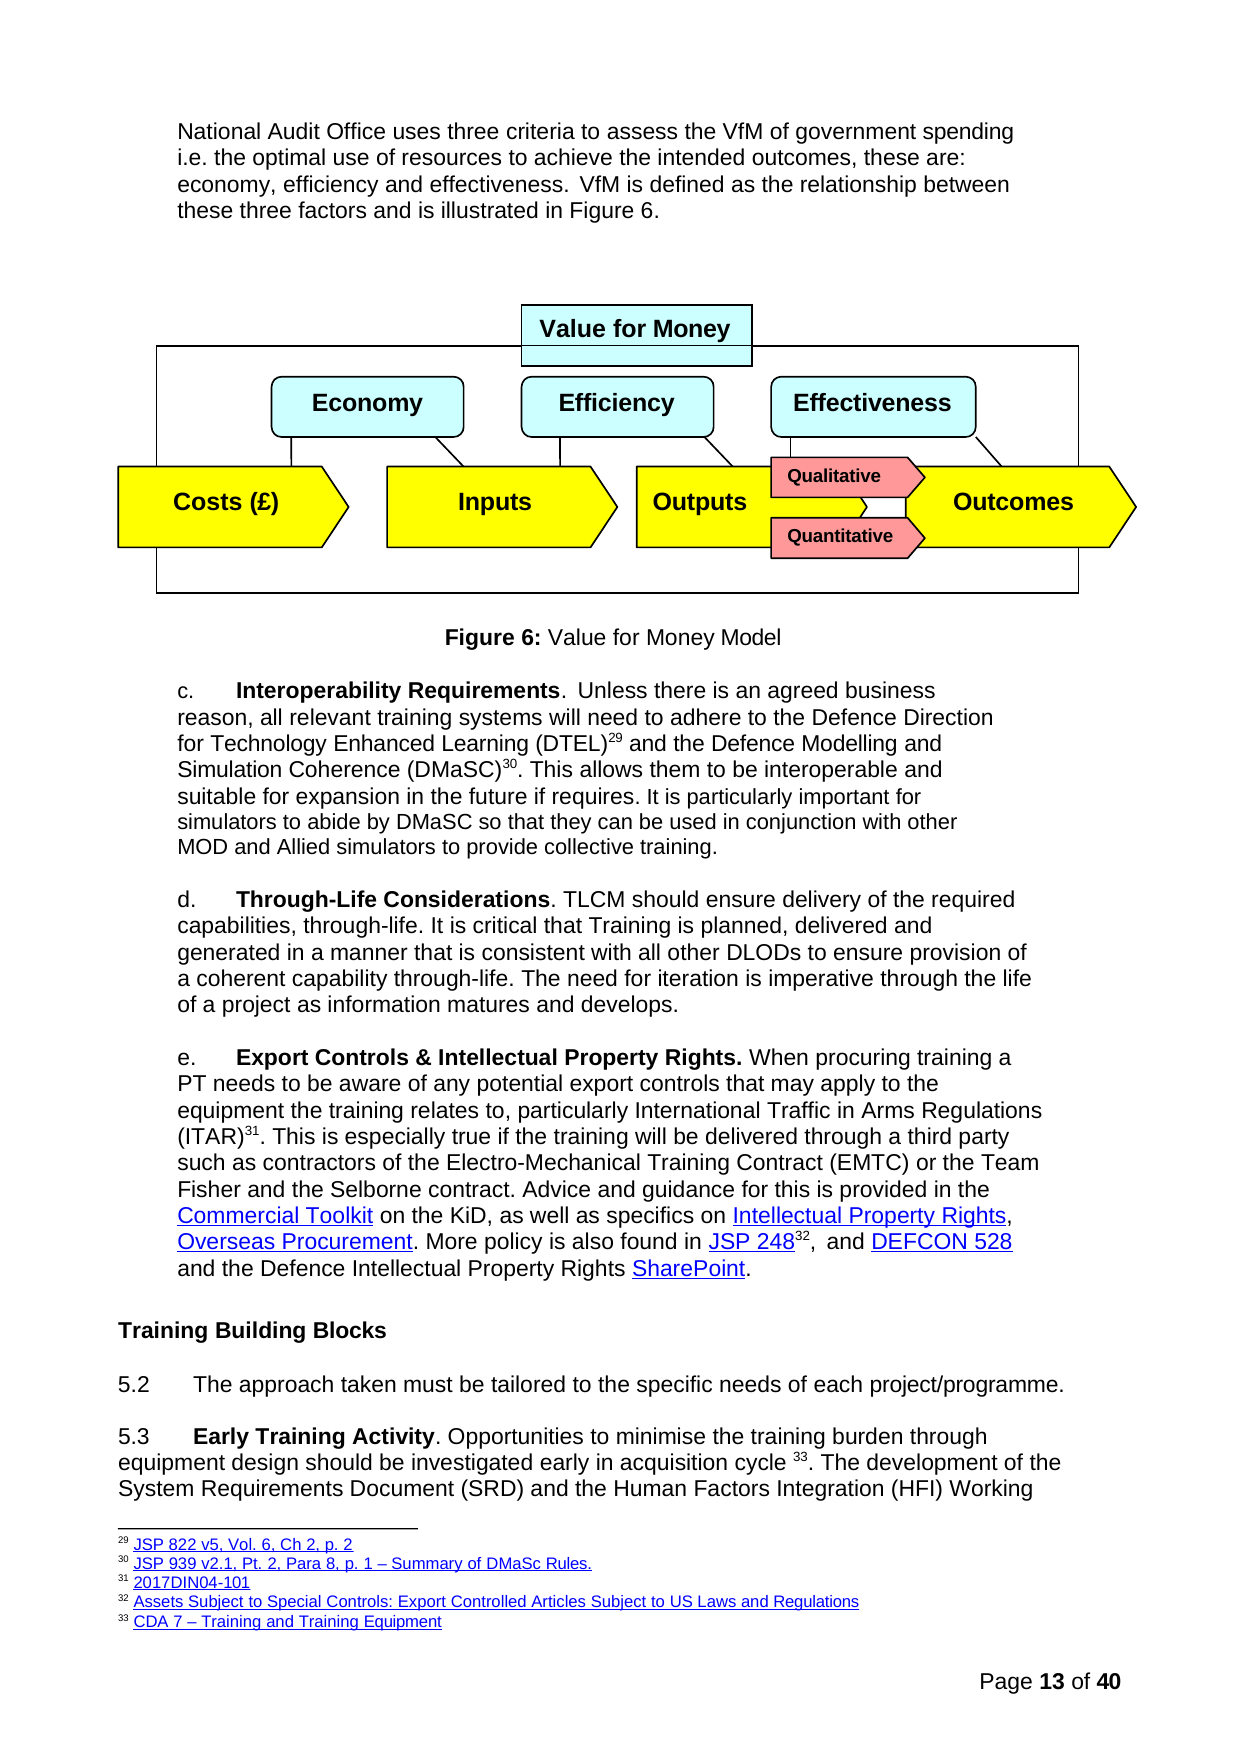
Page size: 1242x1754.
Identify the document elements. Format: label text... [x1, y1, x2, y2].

list Export Controls & Intellectual Property Rights. When procuring training a PT needs to be aware of any potential export controls that may apply to the equipment the training relates to, particularly International Traffic in Arms Regulations (ITAR)31. This is especially true if the training will be delivered through a third party such as contractors of the Electro-Mechanical Training Contract (EMTC) or the Team Fisher and the Selborne contract. Advice and guidance for this is provided in the Commercial Toolkit on the KiD, as well as specifics on Intellectual Property Rights, Overseas Procurement. More policy is also found in JSP 24832, and DEFCON 528 and the Defence Intellectual Property Rights SharePoint. [177, 1044, 1044, 1281]
text 32 Assets Subject to Special Controls: Export Controlled Articles Subject to US Laws and Regulations [118, 1592, 1227, 1611]
text 29 JSP 822 v5, Vol. 6, Ch 2, p. 2 [118, 1534, 1227, 1553]
list Early Training Activity. Opportunities to minimise the training burden through equipment design should be investigated early in acquisition cycle 33. The development of the System Requirements Document (SRD) and the Human Factors Integration (HFI) Working [118, 1423, 1065, 1502]
text National Audit Office uses three criteria to assess the VfM of government spending [177, 118, 1227, 144]
list Interoperability Requirements. Unless there is an agreed business reason, all relevant training systems will need to adhere to the Defence Direction for Technology Enhanced Learning (DTEL)29 and the Defence Modelling and Simulation Coherence (DMaSC)30. This allows them to be interoperable and suitable for expansion in the future if requires. It is particularly important for simulators to abide by DMaSC so that they can be used in conjunction with other MOD and Allied simulators to provide collective training. [177, 677, 1014, 859]
text 30 JSP 939 v2.1, Pt. 2, Para 8, p. 1 – Summary of DMaSc Rules. [118, 1553, 1227, 1573]
text 33 CDA 7 – Training and Training Equipment [118, 1612, 1227, 1631]
text i.e. the optimal use of resources to achieve the intended outcomes, these are: economy, efficiency and effectiveness. VfM is defined as the relationship between these three factors and is illustrated in Figure 6. [177, 144, 1039, 223]
list Through-Life Considerations. TLCM should ensure delivery of the required capabilities, through-life. It is critical that Training is planned, delivered and generated in a manner that is consistent with all other DLODs to ensure provision of a coherent capability through-life. The need for iteration is imperative through the life of a project as information matures and develops. [177, 886, 1039, 1018]
list The approach taken must be tailored to the specific needs of each project/programme. [118, 1371, 1227, 1397]
subtitle Training Building Blocks [118, 1317, 1227, 1343]
text Figure 6: Value for Money Model [444, 624, 1227, 650]
text 31 2017DIN04-101 [118, 1573, 1227, 1592]
